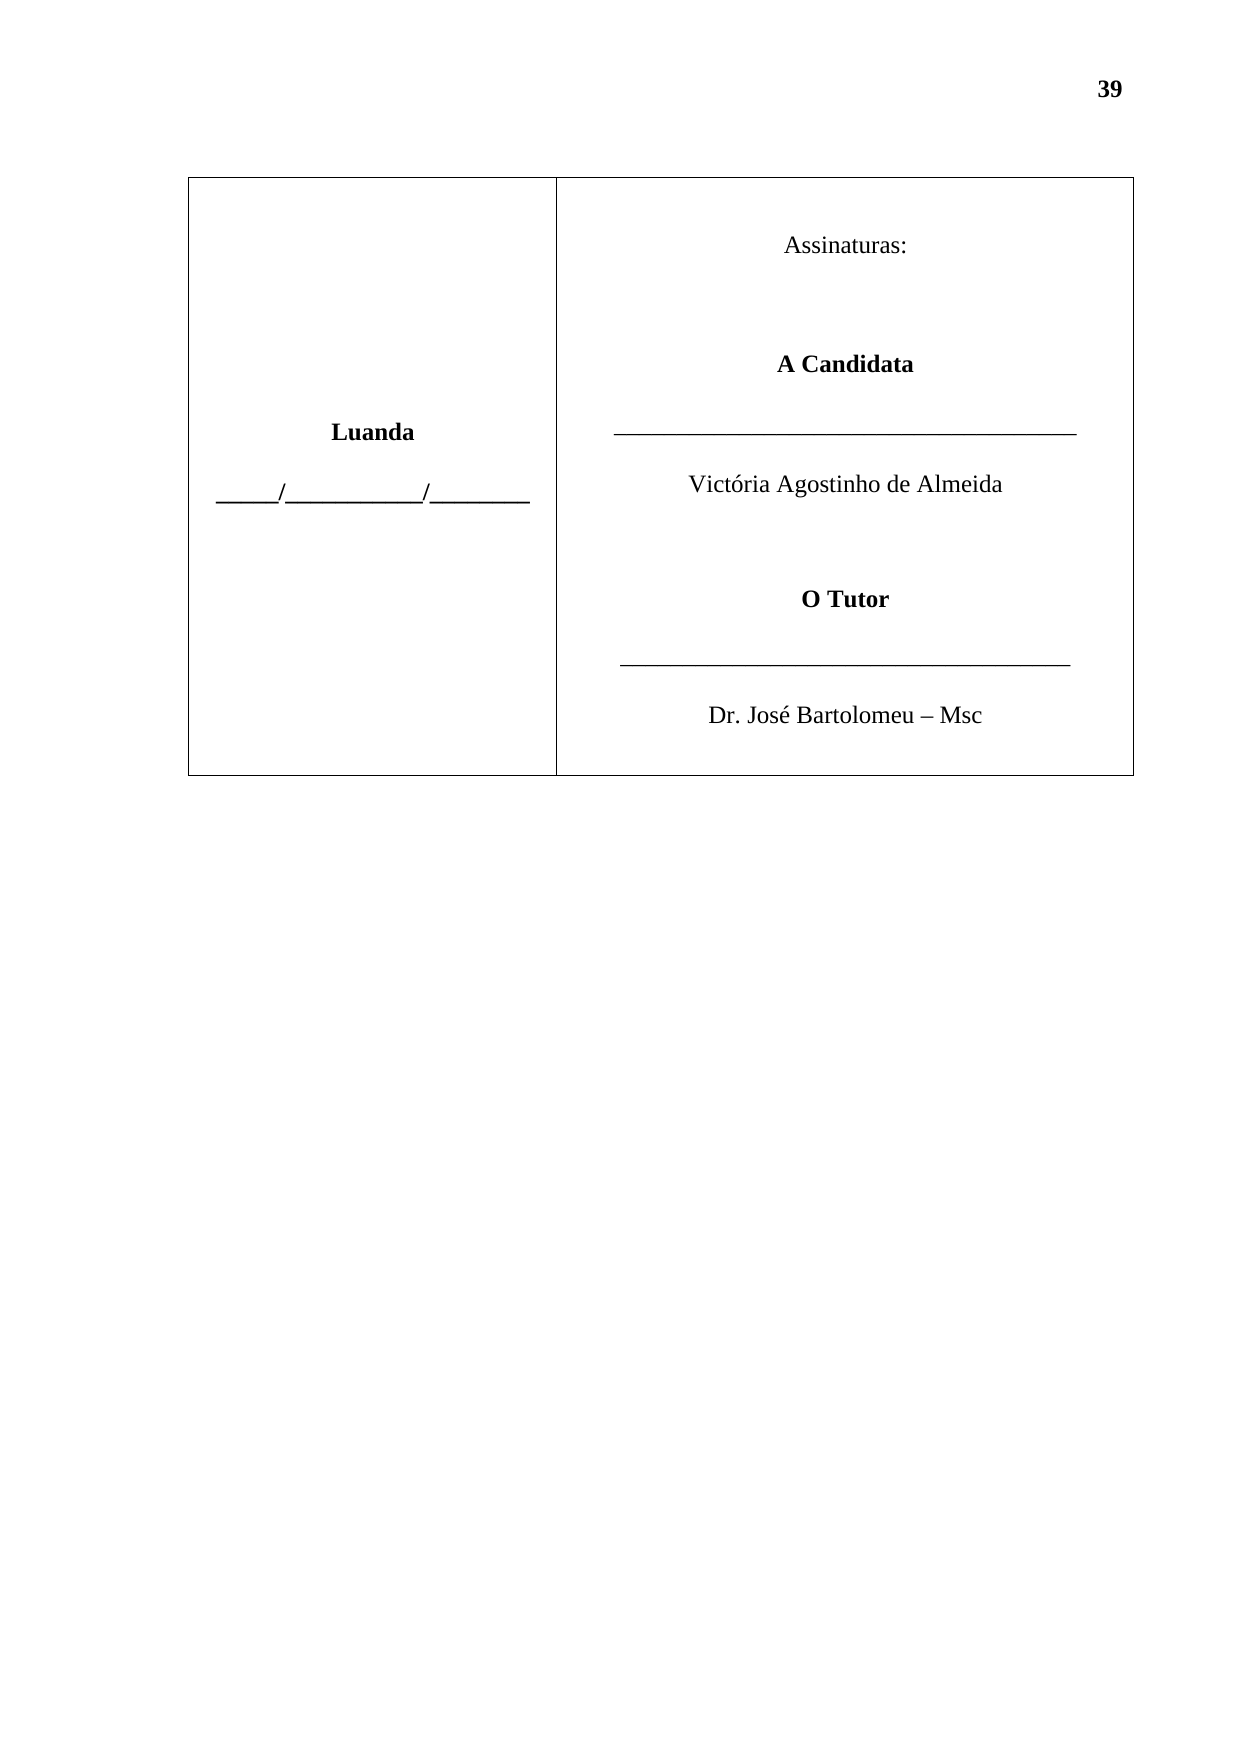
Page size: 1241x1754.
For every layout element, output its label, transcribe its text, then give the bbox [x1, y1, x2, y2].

table_header Luanda _____/___________/________ [189, 178, 556, 775]
table_header Assinaturas: A Candidata _____________________________________ Victória Agostinho de Almeida O Tutor ____________________________________ Dr. José Bartolomeu – Msc [557, 178, 1133, 775]
